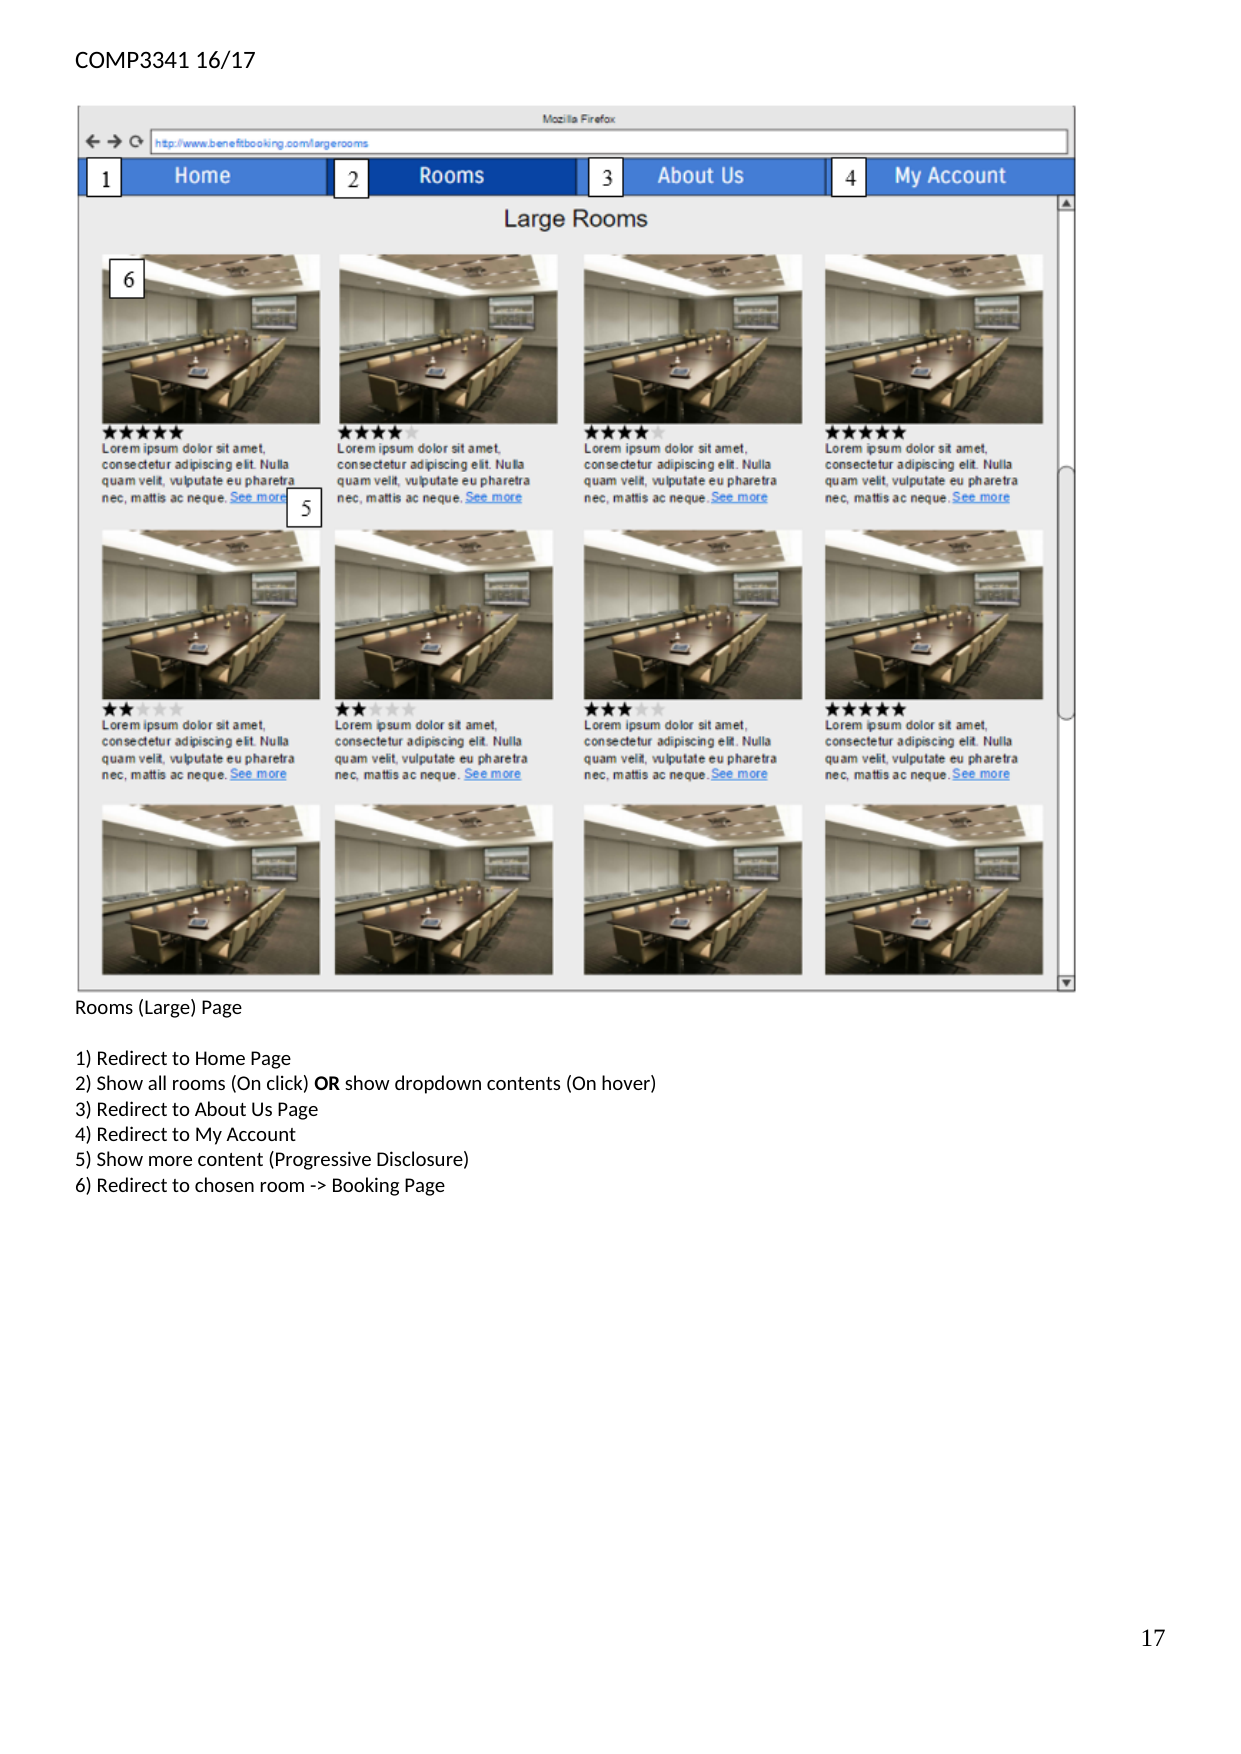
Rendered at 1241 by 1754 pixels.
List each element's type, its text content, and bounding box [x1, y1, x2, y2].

text 5) Show more content (Progressive Disclosure) [75, 1147, 1165, 1172]
text 1) Redirect to Home Page [75, 1045, 1165, 1070]
text 2) Show all rooms (On click) OR show dropdown contents (On hover) [75, 1070, 1165, 1096]
text 4) Redirect to My Account [75, 1121, 1165, 1147]
picture [75, 103, 1080, 994]
text 3) Redirect to About Us Page [75, 1096, 1165, 1121]
text 6) Redirect to chosen room -> Booking Page [75, 1172, 1165, 1197]
text Rooms (Large) Page [75, 994, 1165, 1019]
